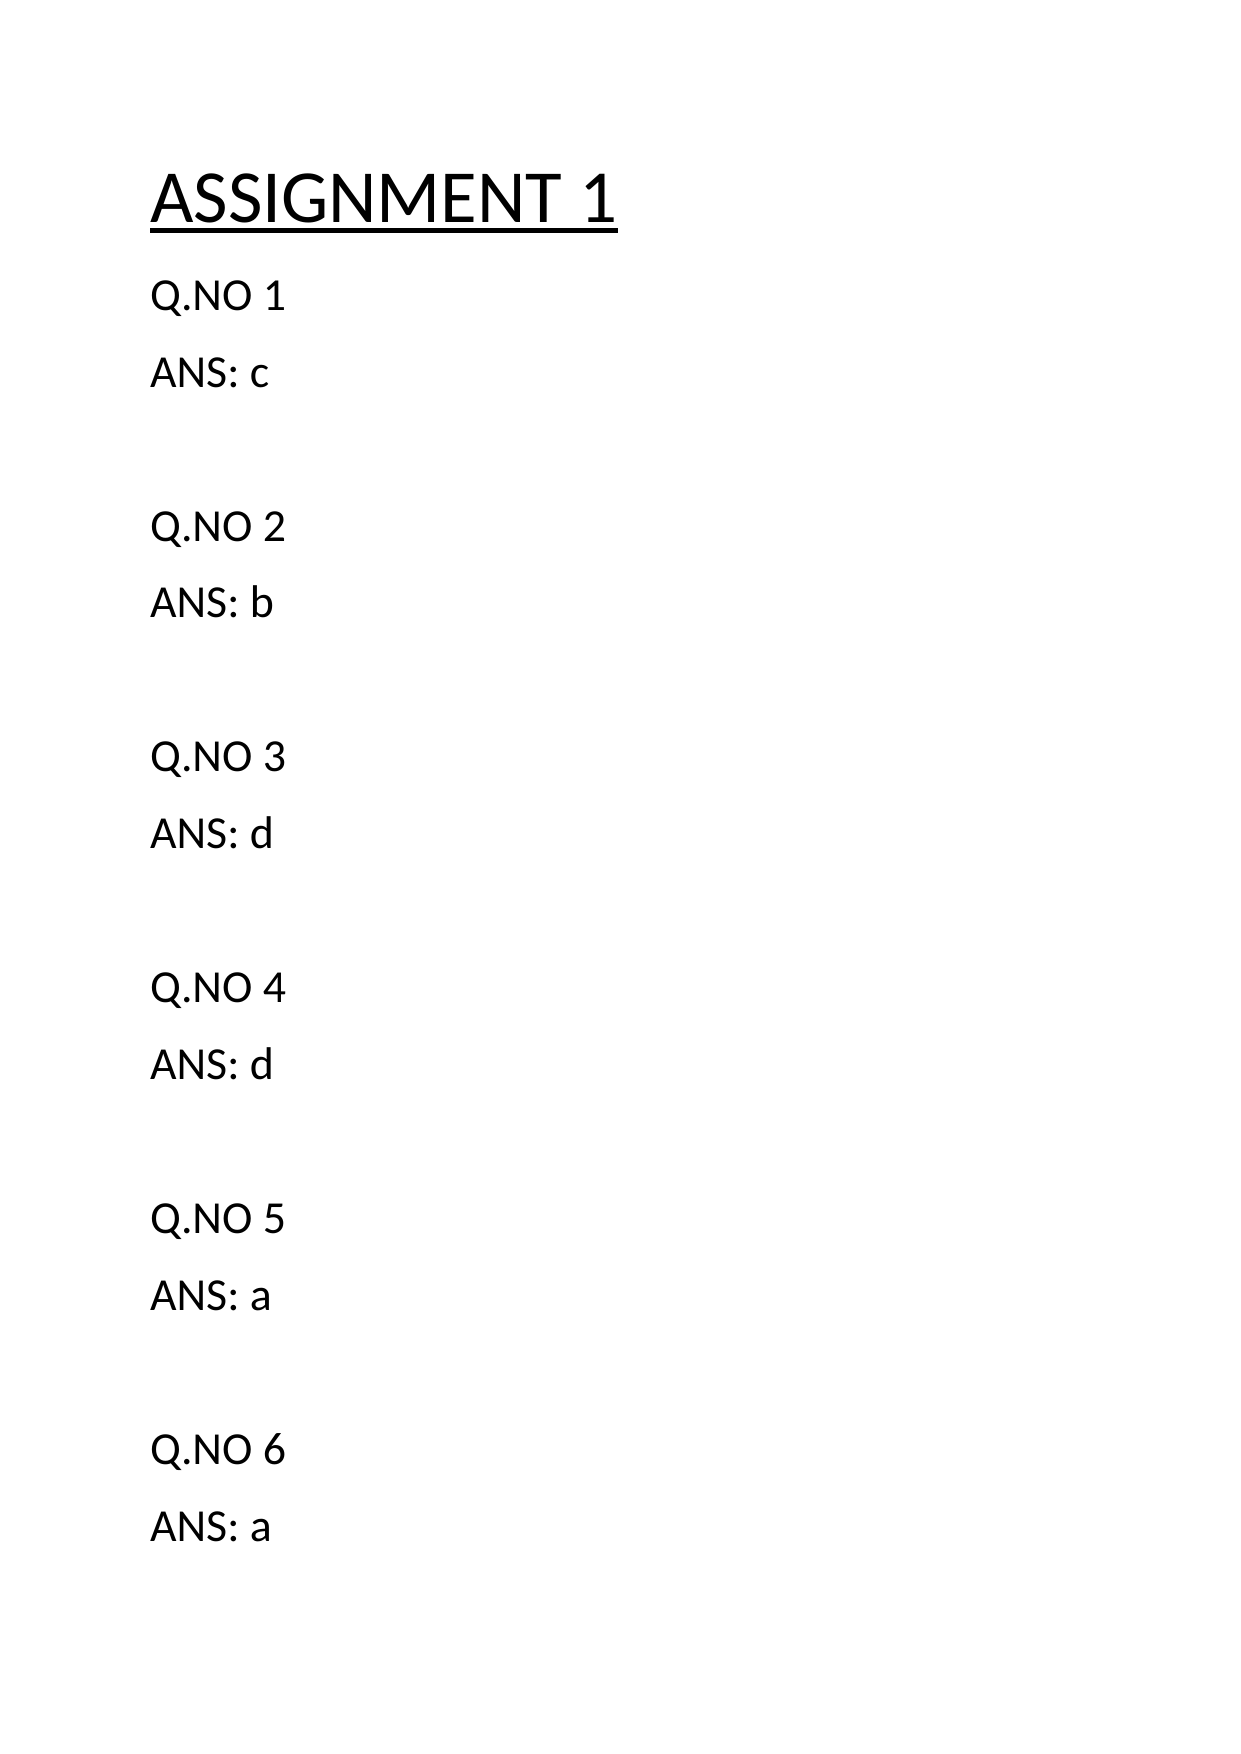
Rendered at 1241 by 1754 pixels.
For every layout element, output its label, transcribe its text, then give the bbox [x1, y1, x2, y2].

text ASSIGNMENT 1 [150, 150, 1090, 242]
text Q.NO 2 [150, 496, 1090, 552]
text ANS: a [150, 1497, 1090, 1553]
text ANS: c [150, 342, 1090, 398]
text Q.NO 4 [150, 958, 1090, 1014]
text ANS: d [150, 804, 1090, 860]
text Q.NO 5 [150, 1189, 1090, 1245]
text Q.NO 6 [150, 1420, 1090, 1476]
text ANS: b [150, 573, 1090, 629]
text Q.NO 1 [150, 266, 1090, 321]
text ANS: a [150, 1266, 1090, 1322]
text ANS: d [150, 1035, 1090, 1091]
text Q.NO 3 [150, 727, 1090, 783]
